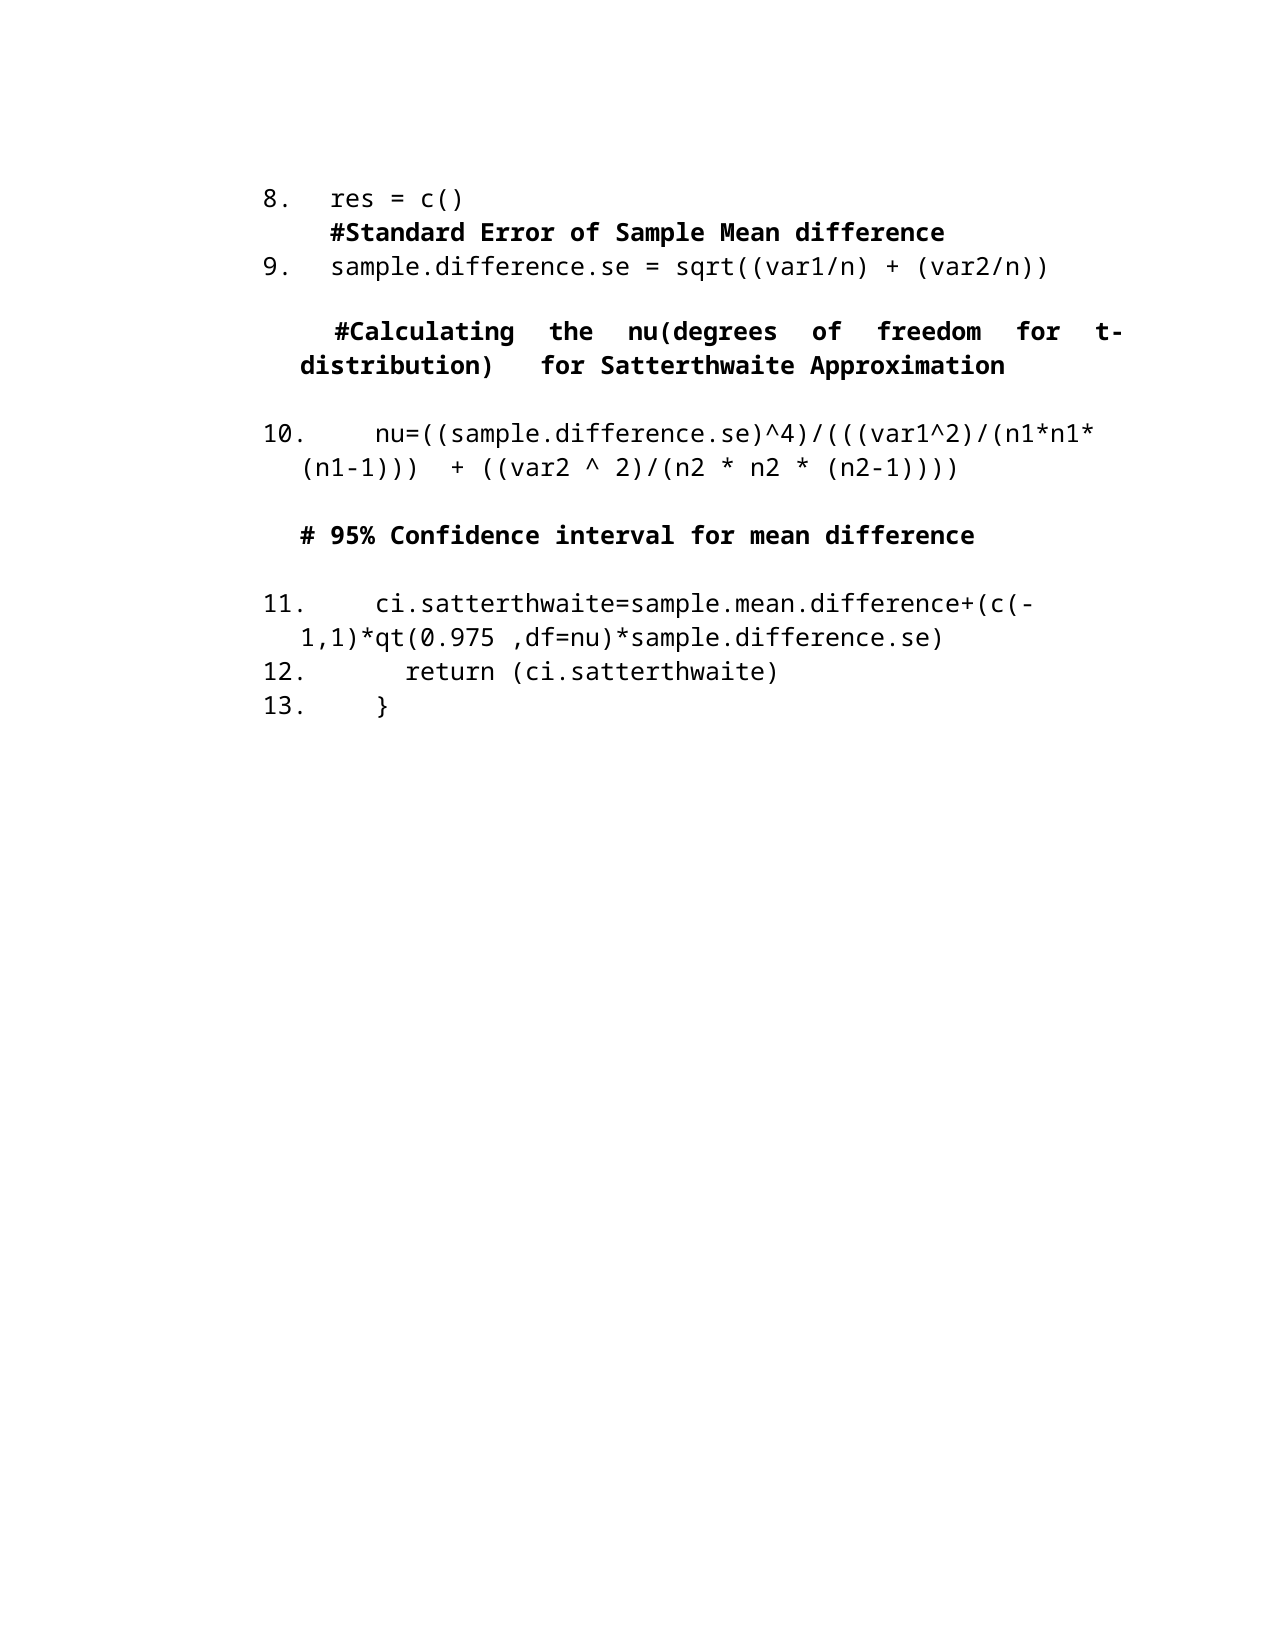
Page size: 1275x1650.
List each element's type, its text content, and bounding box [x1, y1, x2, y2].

text #Standard Error of Sample Mean difference [300, 214, 1125, 249]
text # 95% Confidence interval for mean difference [225, 518, 1125, 552]
list ci.satterthwaite=sample.mean.difference+(c(-1,1)*qt(0.975 ,df=nu)*sample.difference.se) [262, 586, 1125, 654]
list return (ci.satterthwaite) [262, 654, 1125, 688]
list res = c() [262, 181, 1125, 214]
list } [262, 688, 1125, 722]
text #Calculating the nu(degrees of freedom for t-distribution) for Satterthwaite Approximation [300, 313, 1125, 381]
list sample.difference.se = sqrt((var1/n) + (var2/n)) [262, 249, 1125, 283]
list nu=((sample.difference.se)^4)/(((var1^2)/(n1*n1* (n1-1))) + ((var2 ^ 2)/(n2 * n2 * (n2-1)))) [262, 415, 1125, 483]
